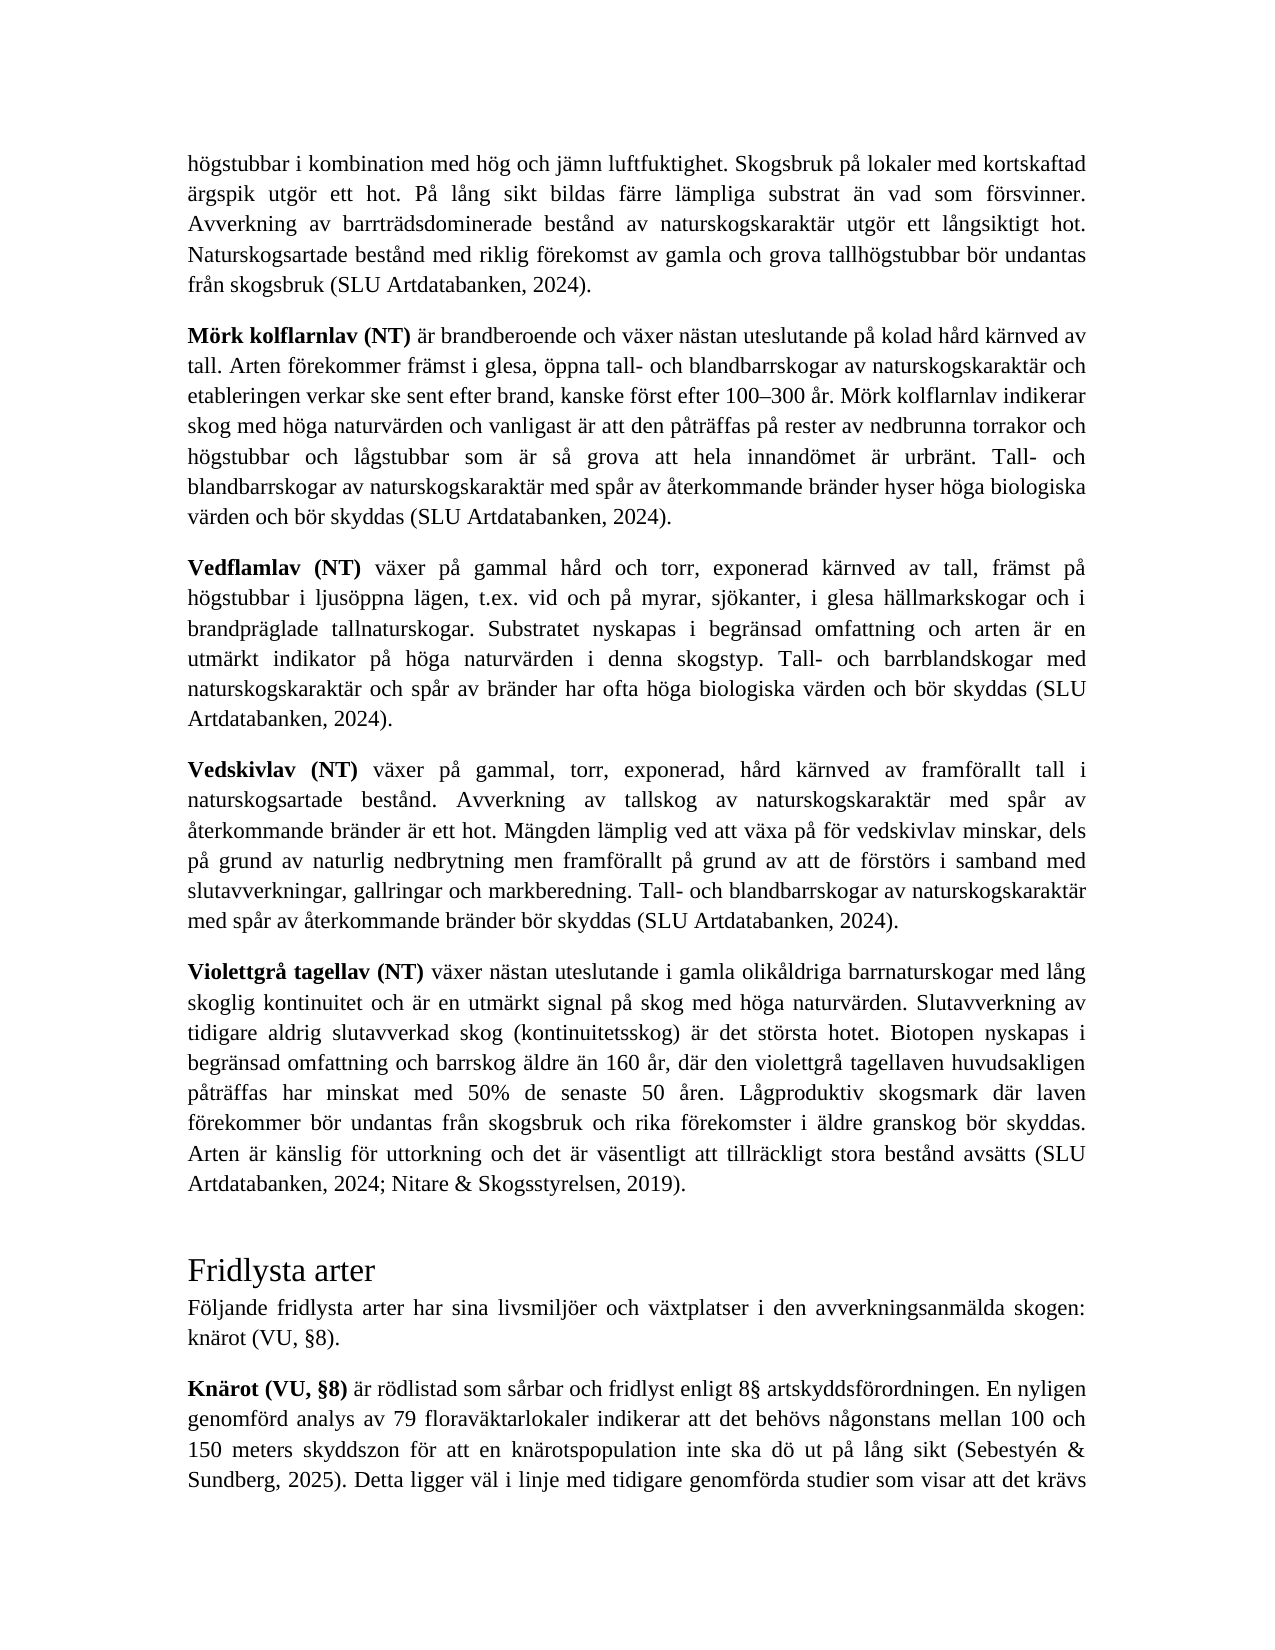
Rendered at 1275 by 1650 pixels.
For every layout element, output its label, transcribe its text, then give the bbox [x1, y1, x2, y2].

text Vedskivlav (NT) växer på gammal, torr, exponerad, hård kärnved av framförallt tall i naturskogsartade bestånd. Avverkning av tallskog av naturskogskaraktär med spår av återkommande bränder är ett hot. Mängden lämplig ved att växa på för vedskivlav minskar, dels på grund av naturlig nedbrytning men framförallt på grund av att de förstörs i samband med slutavverkningar, gallringar och markberedning. Tall- och blandbarrskogar av naturskogskaraktär med spår av återkommande bränder bör skyddas (SLU Artdatabanken, 2024). [187, 756, 1087, 934]
subtitle Fridlysta arter [187, 1250, 1087, 1288]
text Följande fridlysta arter har sina livsmiljöer och växtplatser i den avverkningsanmälda skogen: knärot (VU, §8). [187, 1294, 1087, 1351]
text Mörk kolflarnlav (NT) är brandberoende och växer nästan uteslutande på kolad hård kärnved av tall. Arten förekommer främst i glesa, öppna tall- och blandbarrskogar av naturskogskaraktär och etableringen verkar ske sent efter brand, kanske först efter 100–300 år. Mörk kolflarnlav indikerar skog med höga naturvärden och vanligast är att den påträffas på rester av nedbrunna torrakor och högstubbar och lågstubbar som är så grova att hela innandömet är urbränt. Tall- och blandbarrskogar av naturskogskaraktär med spår av återkommande bränder hyser höga biologiska värden och bör skyddas (SLU Artdatabanken, 2024). [187, 322, 1087, 529]
text Vedflamlav (NT) växer på gammal hård och torr, exponerad kärnved av tall, främst på högstubbar i ljusöppna lägen, t.ex. vid och på myrar, sjökanter, i glesa hällmarkskogar och i brandpräglade tallnaturskogar. Substratet nyskapas i begränsad omfattning och arten är en utmärkt indikator på höga naturvärden i denna skogstyp. Tall- och barrblandskogar med naturskogskaraktär och spår av bränder har ofta höga biologiska värden och bör skyddas (SLU Artdatabanken, 2024). [187, 554, 1087, 732]
text Violettgrå tagellav (NT) växer nästan uteslutande i gamla olikåldriga barrnaturskogar med lång skoglig kontinuitet och är en utmärkt signal på skog med höga naturvärden. Slutavverkning av tidigare aldrig slutavverkad skog (kontinuitetsskog) är det största hotet. Biotopen nyskapas i begränsad omfattning och barrskog äldre än 160 år, där den violettgrå tagellaven huvudsakligen påträffas har minskat med 50% de senaste 50 åren. Lågproduktiv skogsmark där laven förekommer bör undantas från skogsbruk och rika förekomster i äldre granskog bör skyddas. Arten är känslig för uttorkning och det är väsentligt att tillräckligt stora bestånd avsätts (SLU Artdatabanken, 2024; Nitare & Skogsstyrelsen, 2019). [187, 958, 1087, 1196]
